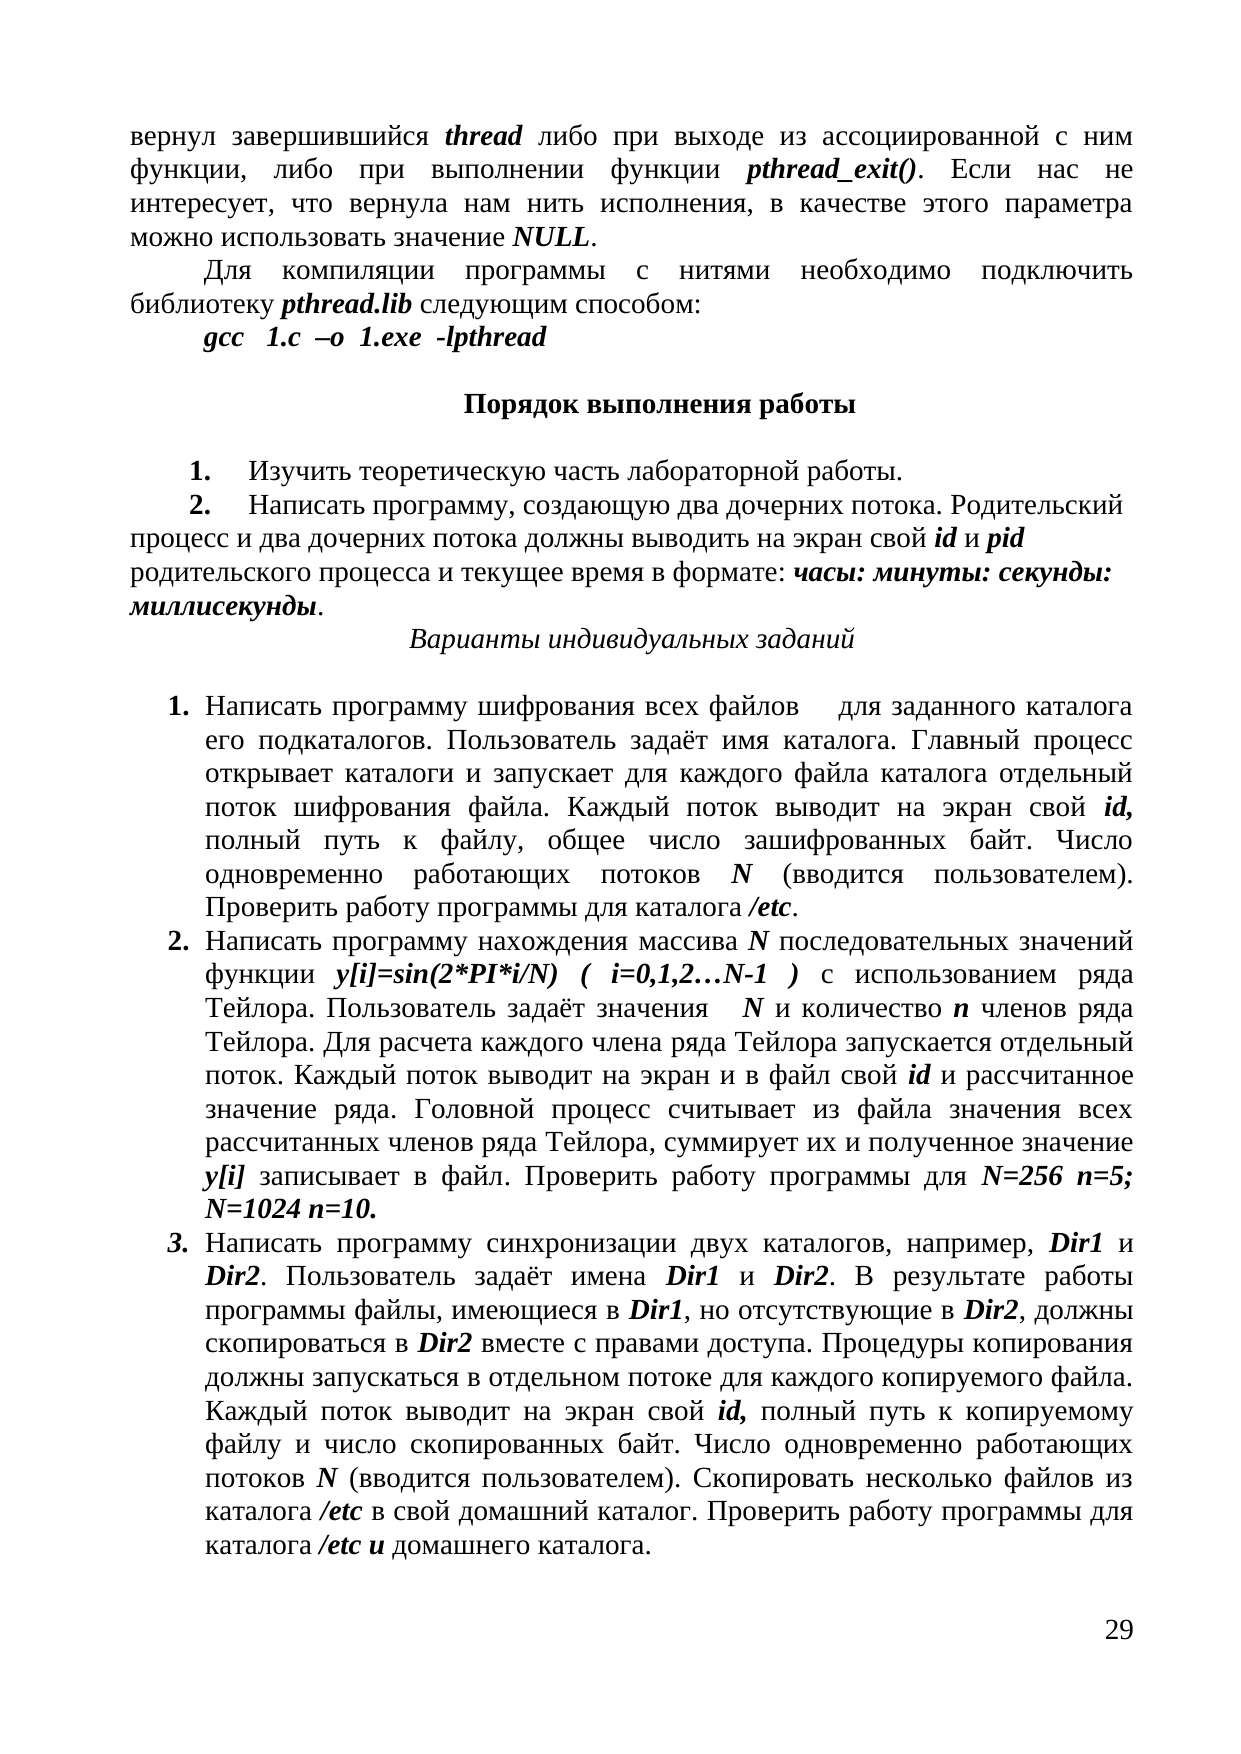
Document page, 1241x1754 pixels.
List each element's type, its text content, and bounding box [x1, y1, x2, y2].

list Написать программу нахождения массива N последовательных значений функции y[i]=sin(2*PI*i/N) ( i=0,1,2…N-1 ) с использованием ряда Тейлора. Пользователь задаёт значения N и количество n членов ряда Тейлора. Для расчета каждого члена ряда Тейлора запускается отдельный поток. Каждый поток выводит на экран и в файл свой id и рассчитанное значение ряда. Головной процесс считывает из файла значения всех рассчитанных членов ряда Тейлора, суммирует их и полученное значение y[i] записывает в файл. Проверить работу программы для N=256 n=5; N=1024 n=10. [167, 923, 1134, 1225]
text Порядок выполнения работы [130, 386, 1134, 420]
list Написать программу шифрования всех файлов для заданного каталога его подкаталогов. Пользователь задаёт имя каталога. Главный процесс открывает каталоги и запускает для каждого файла каталога отдельный поток шифрования файла. Каждый поток выводит на экран свой id, полный путь к файлу, общее число зашифрованных байт. Число одновременно работающих потоков N (вводится пользователем). Проверить работу программы для каталога /etc. [167, 688, 1134, 923]
subtitle Варианты индивидуальных заданий [130, 621, 1134, 655]
text gcc 1.c –o 1.exe -lpthread [130, 319, 1134, 353]
list Написать программу синхронизации двух каталогов, например, Dir1 и Dir2. Пользователь задаёт имена Dir1 и Dir2. В результате работы программы файлы, имеющиеся в Dir1, но отсутствующие в Dir2, должны скопироваться в Dir2 вместе с правами доступа. Процедуры копирования должны запускаться в отдельном потоке для каждого копируемого файла. Каждый поток выводит на экран свой id, полный путь к копируемому файлу и число скопированных байт. Число одновременно работающих потоков N (вводится пользователем). Скопировать несколько файлов из каталога /etc в свой домашний каталог. Проверить работу программы для каталога /etc и домашнего каталога. [167, 1225, 1134, 1560]
list Изучить теоретическую часть лабораторной работы. [130, 453, 1134, 487]
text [130, 118, 1134, 252]
text Для компиляции программы с нитями необходимо подключить библиотеку pthread.lib следующим способом: [130, 252, 1134, 319]
list Написать программу, создающую два дочерних потока. Родительский процесс и два дочерних потока должны выводить на экран свой id и pid родительского процесса и текущее время в формате: часы: минуты: секунды: миллисекунды. [130, 487, 1134, 621]
